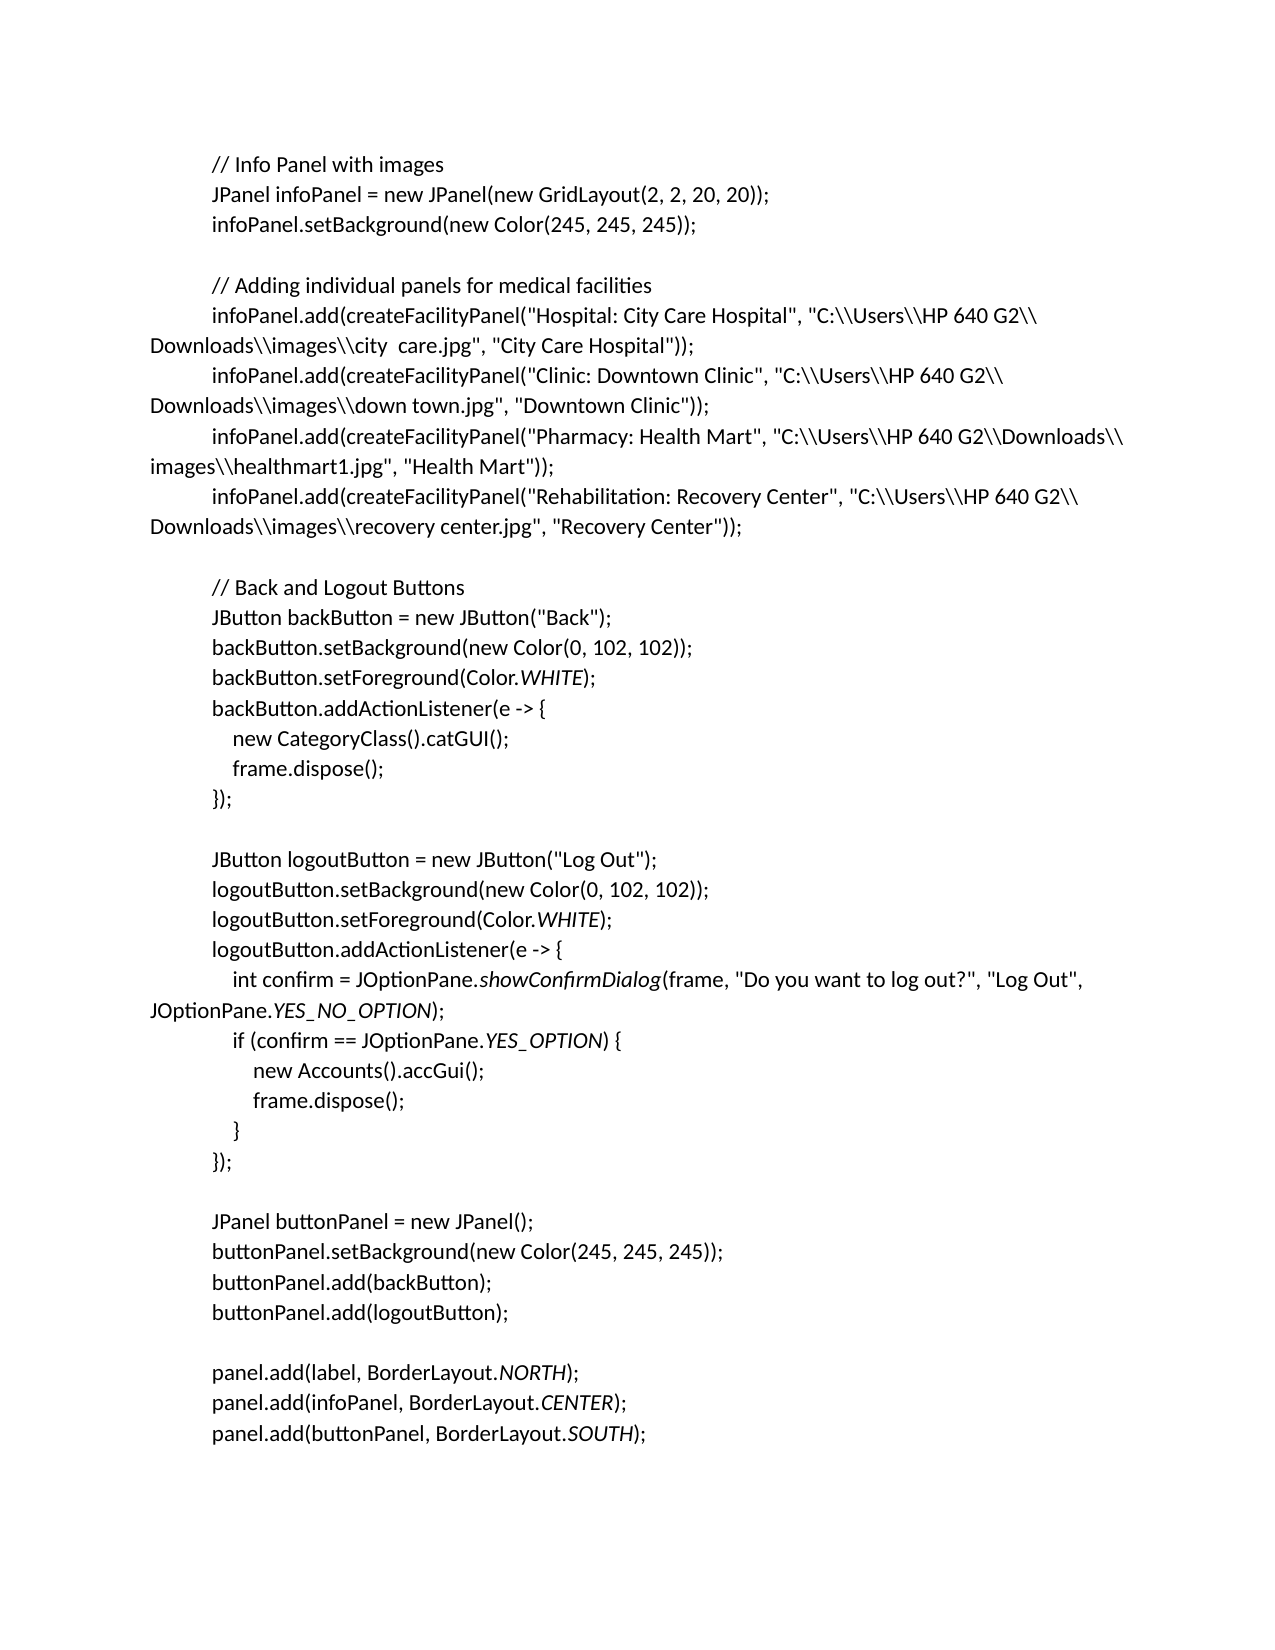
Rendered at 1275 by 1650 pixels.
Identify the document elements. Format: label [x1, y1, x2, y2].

text [150, 150, 1125, 1477]
